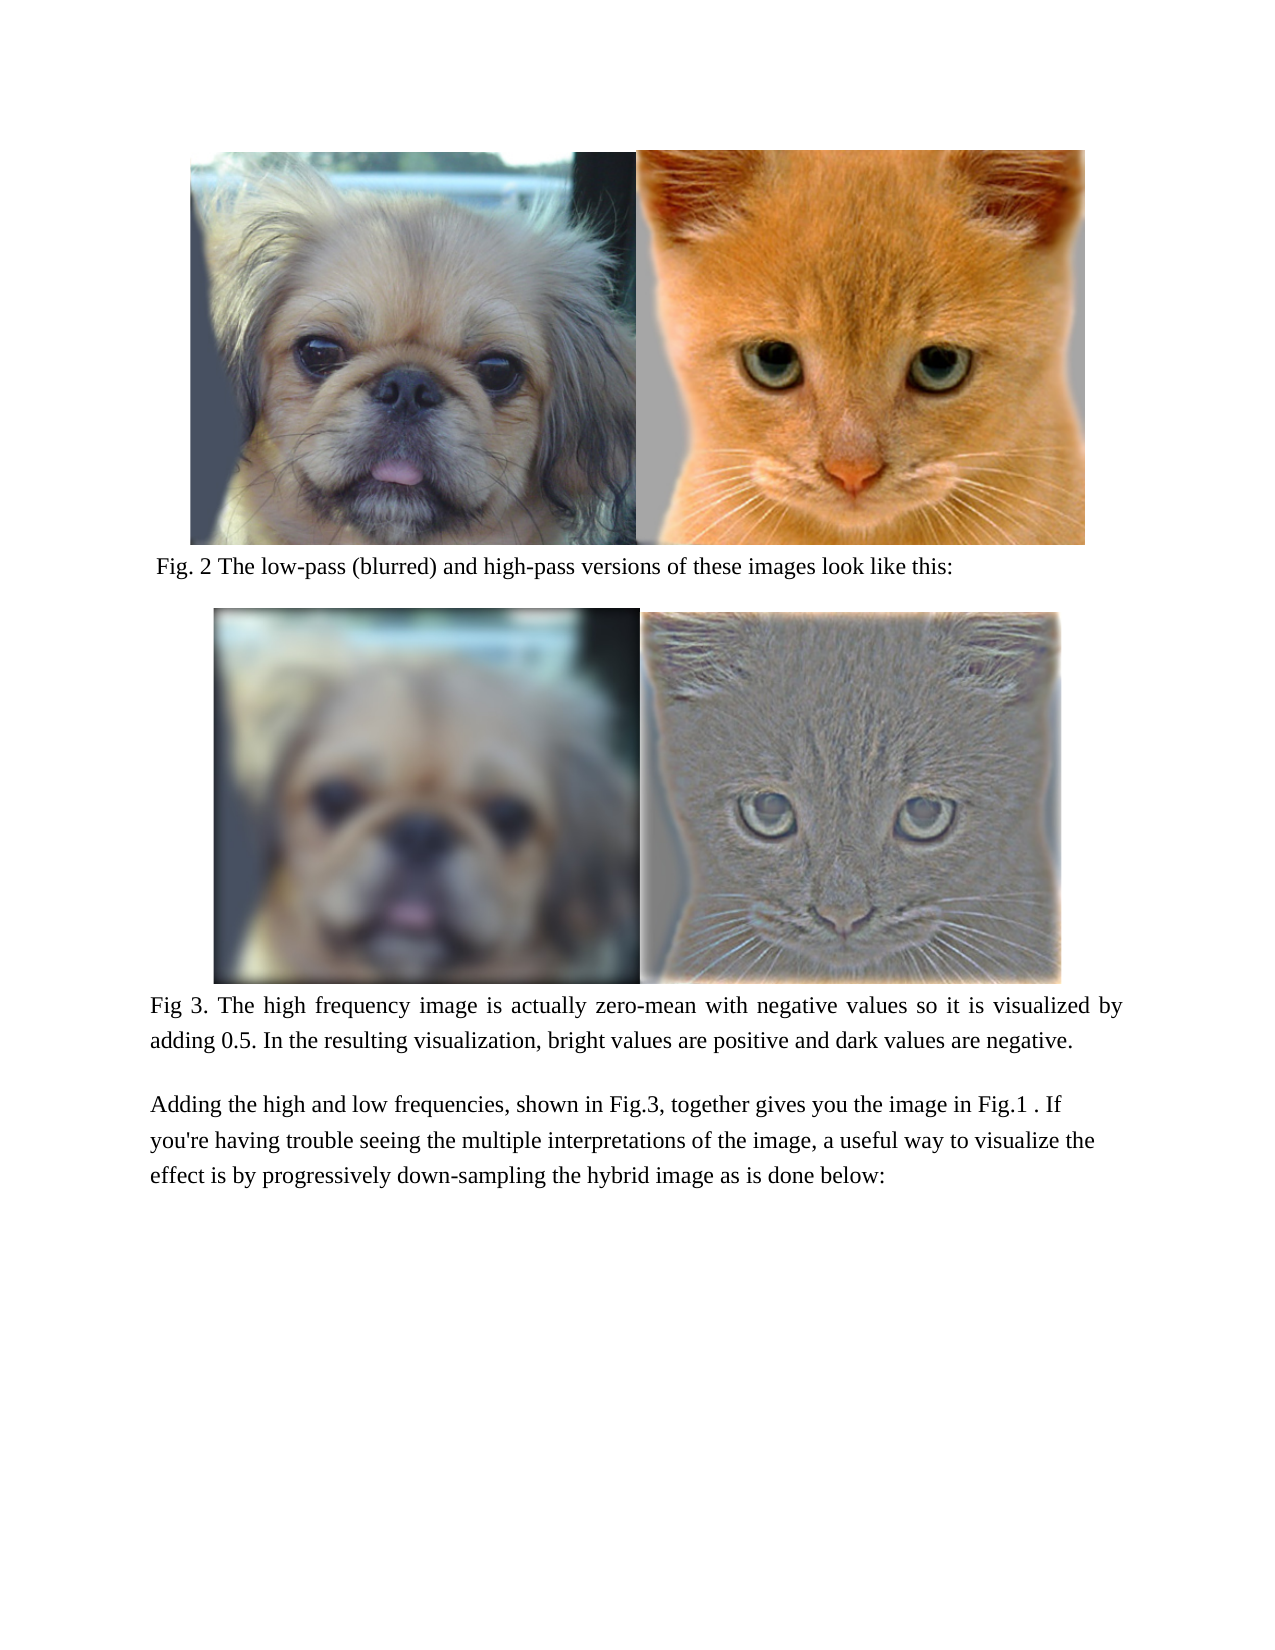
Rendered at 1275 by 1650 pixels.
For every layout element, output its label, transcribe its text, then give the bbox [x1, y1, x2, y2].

text Fig 3. The high frequency image is actually zero-mean with negative values so it is visualized by adding 0.5. In the resulting visualization, bright values are positive and dark values are negative. [150, 983, 1125, 1054]
text Fig. 2 The low-pass (blurred) and high-pass versions of these images look like this: [150, 544, 1125, 579]
picture [190, 150, 1085, 545]
picture [213, 608, 1062, 984]
text Adding the high and low frequencies, shown in Fig.3, together gives you the image in Fig.1 . If you're having trouble seeing the multiple interpretations of the image, a useful way to visualize the effect is by progressively down-sampling the hybrid image as is done below: [150, 1083, 1125, 1188]
